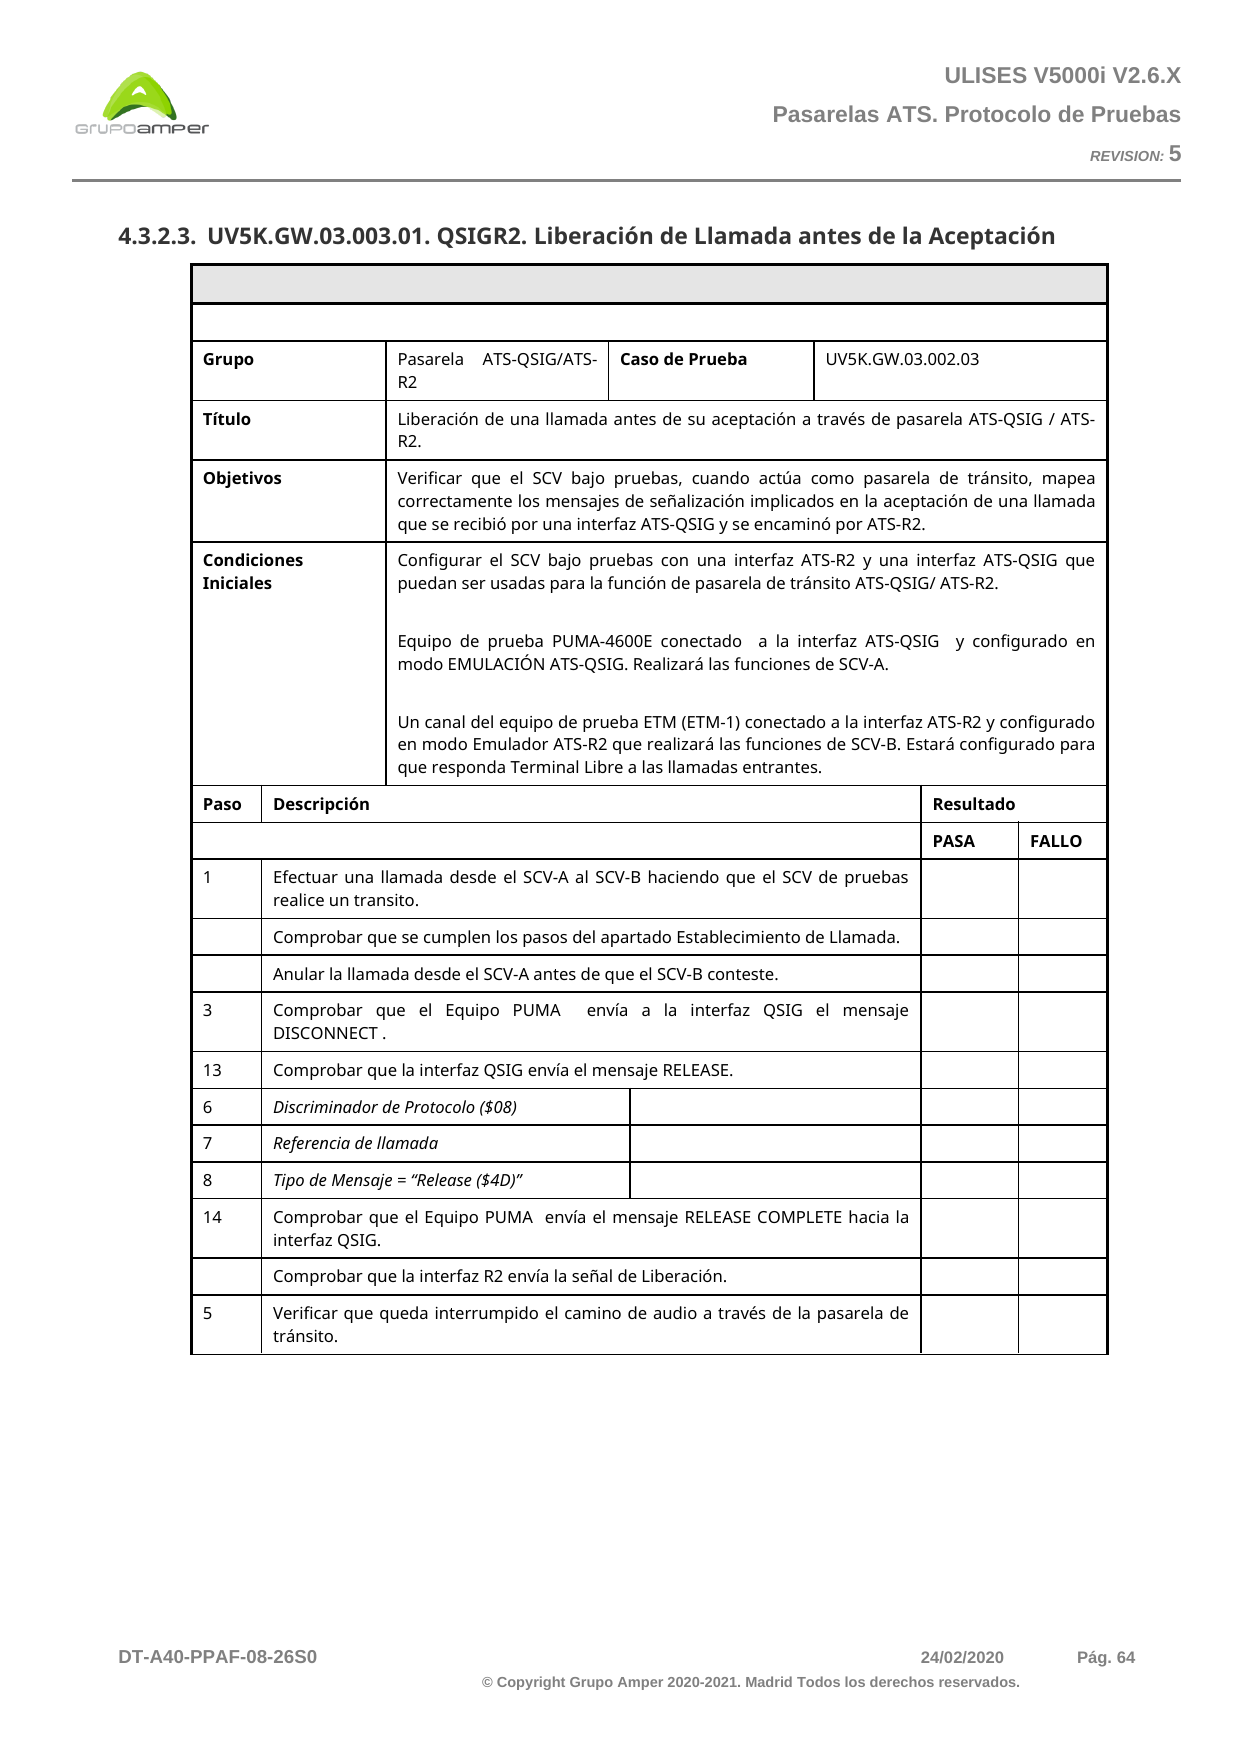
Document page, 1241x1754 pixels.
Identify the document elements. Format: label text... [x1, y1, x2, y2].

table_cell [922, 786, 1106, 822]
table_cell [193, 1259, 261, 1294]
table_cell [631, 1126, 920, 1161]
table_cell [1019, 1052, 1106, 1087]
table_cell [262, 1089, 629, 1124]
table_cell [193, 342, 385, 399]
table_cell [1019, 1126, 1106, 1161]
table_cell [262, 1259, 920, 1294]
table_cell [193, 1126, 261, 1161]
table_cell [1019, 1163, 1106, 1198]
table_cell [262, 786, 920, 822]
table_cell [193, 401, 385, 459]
subtitle UV5K.GW.03.003.01. QSIGR2. Liberación de Llamada antes de la Aceptación [118, 219, 1181, 251]
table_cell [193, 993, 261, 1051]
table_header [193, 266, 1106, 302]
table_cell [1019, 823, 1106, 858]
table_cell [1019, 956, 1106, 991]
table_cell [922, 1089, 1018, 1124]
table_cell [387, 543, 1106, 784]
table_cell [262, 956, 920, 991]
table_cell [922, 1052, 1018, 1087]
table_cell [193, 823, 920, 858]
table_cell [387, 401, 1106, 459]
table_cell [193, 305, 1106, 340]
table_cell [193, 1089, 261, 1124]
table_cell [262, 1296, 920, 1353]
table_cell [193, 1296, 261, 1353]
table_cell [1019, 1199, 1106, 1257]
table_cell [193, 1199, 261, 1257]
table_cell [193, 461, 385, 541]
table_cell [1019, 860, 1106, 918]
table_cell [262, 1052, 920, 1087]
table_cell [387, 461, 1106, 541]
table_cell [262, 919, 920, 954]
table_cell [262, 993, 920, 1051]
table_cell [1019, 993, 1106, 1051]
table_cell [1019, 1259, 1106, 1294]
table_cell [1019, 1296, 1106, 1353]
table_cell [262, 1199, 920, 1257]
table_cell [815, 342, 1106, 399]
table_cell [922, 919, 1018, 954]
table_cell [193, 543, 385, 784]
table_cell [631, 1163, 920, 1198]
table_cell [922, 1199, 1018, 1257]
picture [71, 61, 211, 147]
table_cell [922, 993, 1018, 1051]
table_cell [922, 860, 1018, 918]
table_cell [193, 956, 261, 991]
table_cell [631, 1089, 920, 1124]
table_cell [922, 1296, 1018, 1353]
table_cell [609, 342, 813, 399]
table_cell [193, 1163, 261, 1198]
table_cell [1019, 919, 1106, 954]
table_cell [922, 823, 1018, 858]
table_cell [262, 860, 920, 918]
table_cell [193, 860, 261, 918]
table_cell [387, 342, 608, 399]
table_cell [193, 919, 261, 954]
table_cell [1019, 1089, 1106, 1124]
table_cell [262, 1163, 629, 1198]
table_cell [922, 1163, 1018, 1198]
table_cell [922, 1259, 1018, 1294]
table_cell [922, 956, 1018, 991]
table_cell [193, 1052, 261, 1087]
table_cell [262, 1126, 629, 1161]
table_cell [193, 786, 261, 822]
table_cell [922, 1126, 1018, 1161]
